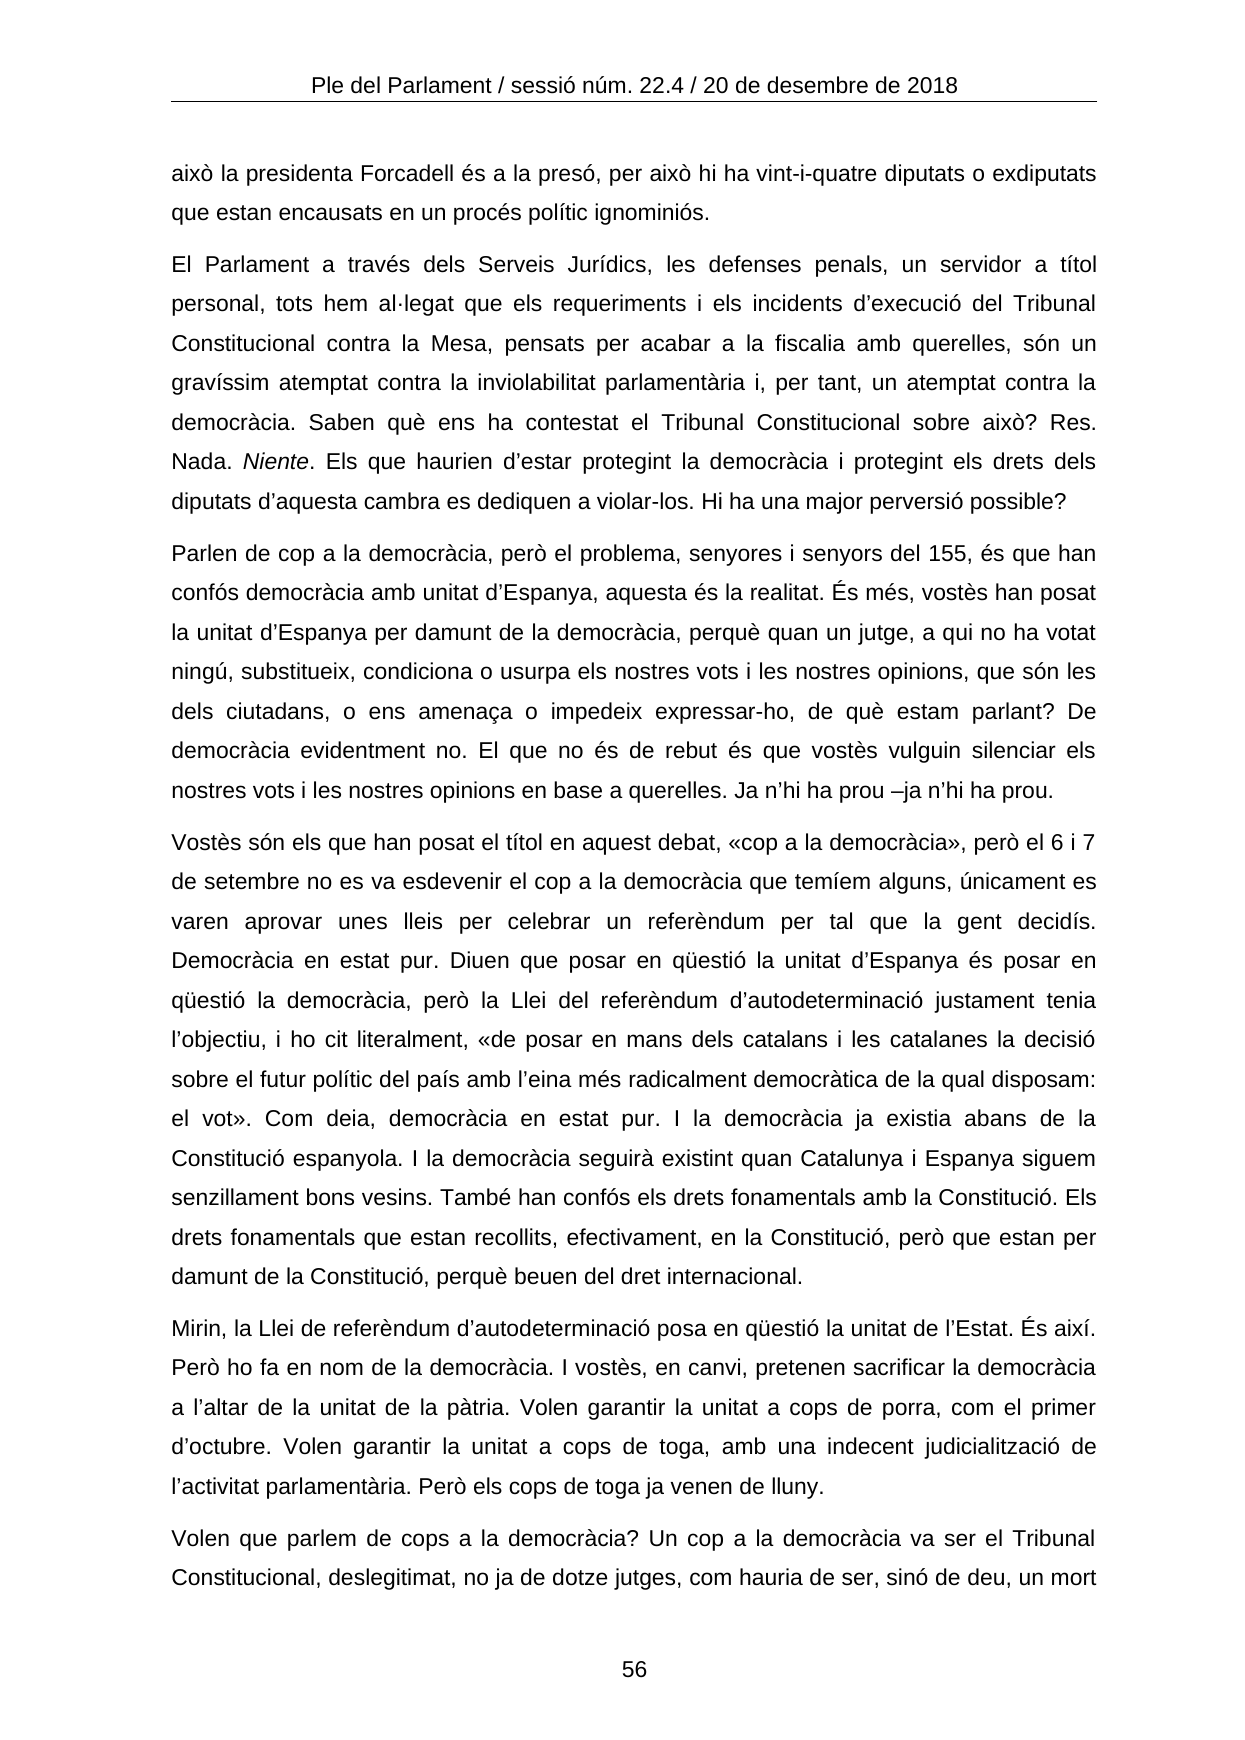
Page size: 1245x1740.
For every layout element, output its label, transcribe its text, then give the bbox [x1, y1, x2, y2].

text Parlen de cop a la democràcia, però el problema, senyores i senyors del 155, és que han confós democràcia amb unitat d’Espanya, aquesta és la realitat. És més, vostès han posat la unitat d’Espanya per damunt de la democràcia, perquè quan un jutge, a qui no ha votat ningú, substitueix, condiciona o usurpa els nostres vots i les nostres opinions, que són les dels ciutadans, o ens amenaça o impedeix expressar-ho, de què estam parlant? De democràcia evidentment no. El que no és de rebut és que vostès vulguin silenciar els nostres vots i les nostres opinions en base a querelles. Ja n’hi ha prou –ja n’hi ha prou. [171, 540, 1097, 803]
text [171, 159, 1097, 225]
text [171, 1525, 1097, 1591]
text Mirin, la Llei de referèndum d’autodeterminació posa en qüestió la unitat de l’Estat. És així. Però ho fa en nom de la democràcia. I vostès, en canvi, pretenen sacrificar la democràcia a l’altar de la unitat de la pàtria. Volen garantir la unitat a cops de porra, com el primer d’octubre. Volen garantir la unitat a cops de toga, amb una indecent judicialització de l’activitat parlamentària. Però els cops de toga ja venen de lluny. [171, 1315, 1097, 1499]
text Vostès són els que han posat el títol en aquest debat, «cop a la democràcia», però el 6 i 7 de setembre no es va esdevenir el cop a la democràcia que temíem alguns, únicament es varen aprovar unes lleis per celebrar un referèndum per tal que la gent decidís. Democràcia en estat pur. Diuen que posar en qüestió la unitat d’Espanya és posar en qüestió la democràcia, però la Llei del referèndum d’autodeterminació justament tenia l’objectiu, i ho cit literalment, «de posar en mans dels catalans i les catalanes la decisió sobre el futur polític del país amb l’eina més radicalment democràtica de la qual disposam: el vot». Com deia, democràcia en estat pur. I la democràcia ja existia abans de la Constitució espanyola. I la democràcia seguirà existint quan Catalunya i Espanya siguem senzillament bons vesins. També han confós els drets fonamentals amb la Constitució. Els drets fonamentals que estan recollits, efectivament, en la Constitució, però que estan per damunt de la Constitució, perquè beuen del dret internacional. [171, 829, 1097, 1289]
text El Parlament a través dels Serveis Jurídics, les defenses penals, un servidor a títol personal, tots hem al·legat que els requeriments i els incidents d’execució del Tribunal Constitucional contra la Mesa, pensats per acabar a la fiscalia amb querelles, són un gravíssim atemptat contra la inviolabilitat parlamentària i, per tant, un atemptat contra la democràcia. Saben què ens ha contestat el Tribunal Constitucional sobre això? Res. Nada. Niente. Els que haurien d’estar protegint la democràcia i protegint els drets dels diputats d’aquesta cambra es dediquen a violar-los. Hi ha una major perversió possible? [171, 251, 1097, 514]
